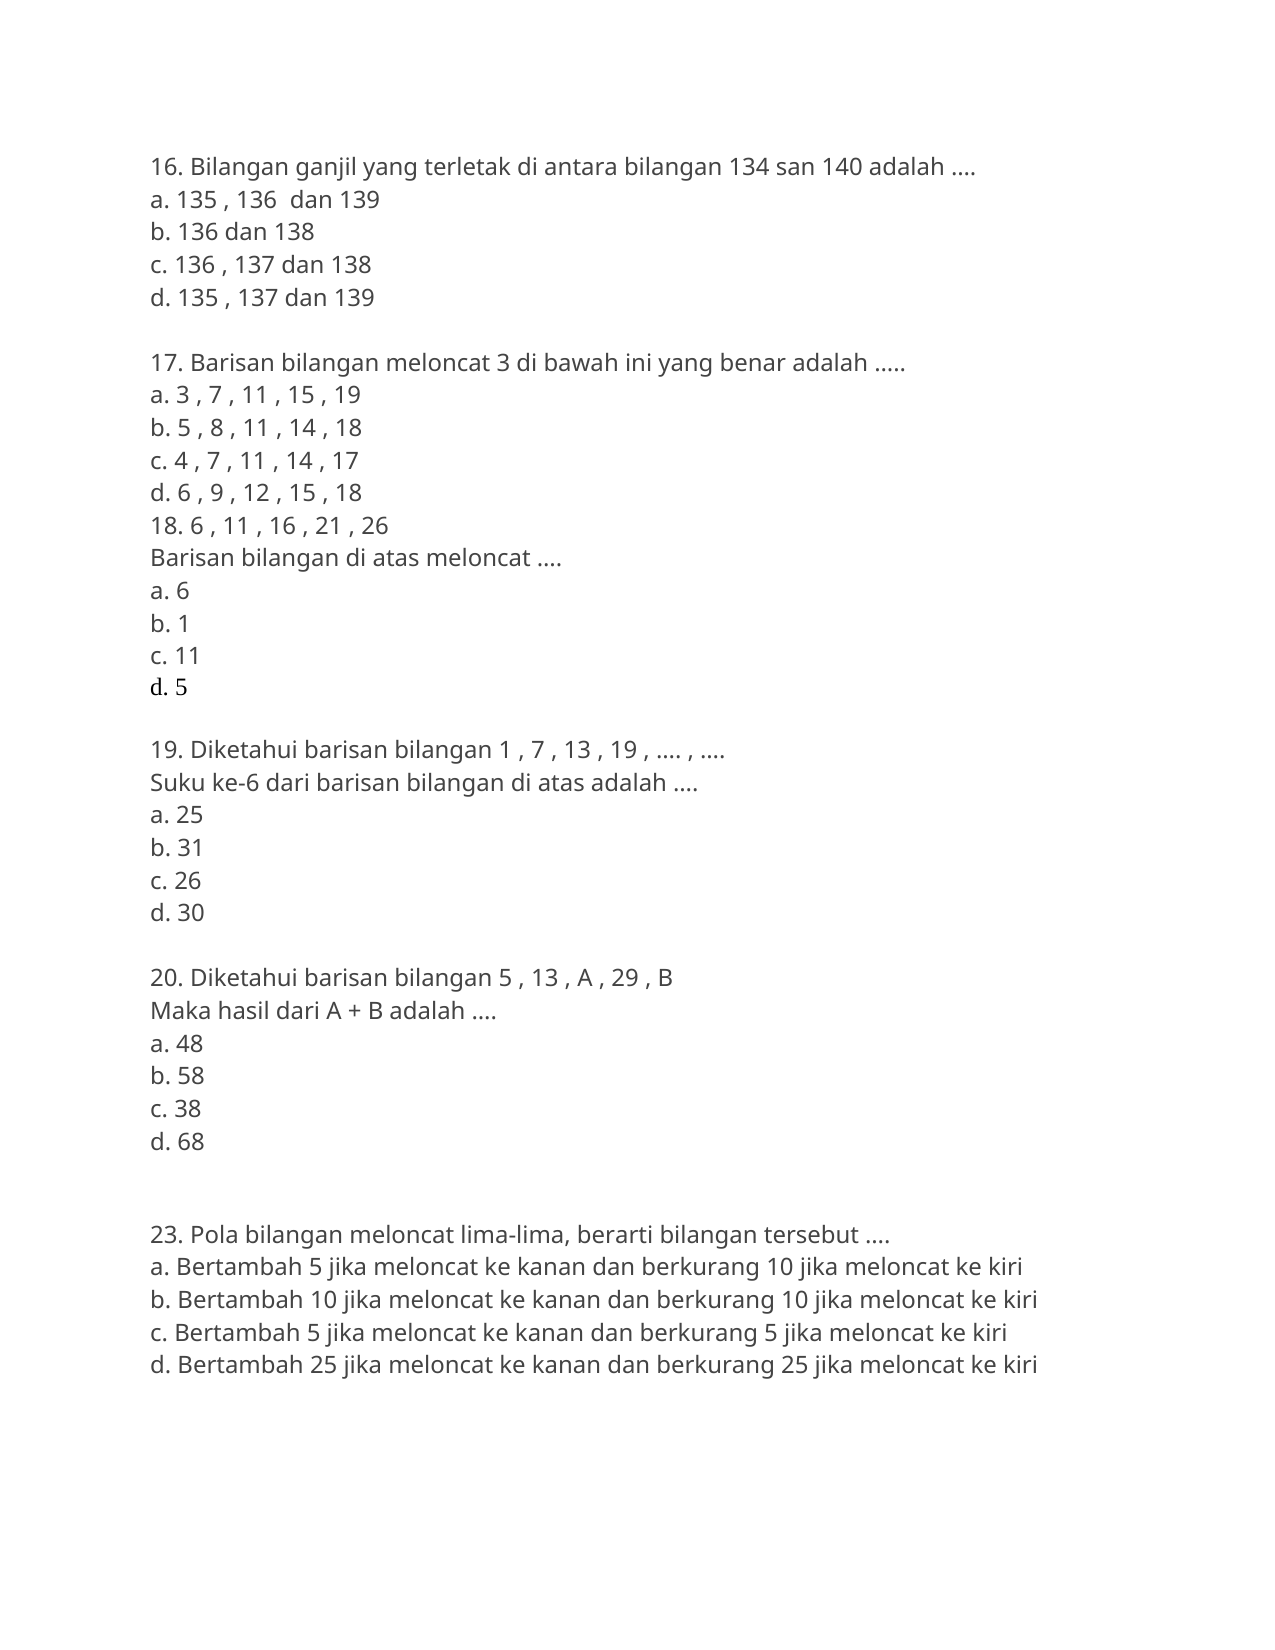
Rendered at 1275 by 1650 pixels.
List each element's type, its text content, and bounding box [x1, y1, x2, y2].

text 16. Bilangan ganjil yang terletak di antara bilangan 134 san 140 adalah …. a. 135 , 136 dan 139 b. 136 dan 138 c. 136 , 137 dan 138 d. 135 , 137 dan 139 [150, 150, 1125, 313]
text 19. Diketahui barisan bilangan 1 , 7 , 13 , 19 , …. , …. Suku ke-6 dari barisan bilangan di atas adalah …. a. 25 b. 31 c. 26 d. 30 [150, 733, 1125, 929]
text 17. Barisan bilangan meloncat 3 di bawah ini yang benar adalah ….. a. 3 , 7 , 11 , 15 , 19 b. 5 , 8 , 11 , 14 , 18 c. 4 , 7 , 11 , 14 , 17 d. 6 , 9 , 12 , 15 , 18 [150, 346, 1125, 509]
text 18. 6 , 11 , 16 , 21 , 26 Barisan bilangan di atas meloncat …. a. 6 b. 1 c. 11 d. 5 [150, 509, 1125, 700]
text 23. Pola bilangan meloncat lima-lima, berarti bilangan tersebut …. a. Bertambah 5 jika meloncat ke kanan dan berkurang 10 jika meloncat ke kiri b. Bertambah 10 jika meloncat ke kanan dan berkurang 10 jika meloncat ke kiri c. Bertambah 5 jika meloncat ke kanan dan berkurang 5 jika meloncat ke kiri d. Bertambah 25 jika meloncat ke kanan dan berkurang 25 jika meloncat ke kiri [150, 1217, 1125, 1381]
text 20. Diketahui barisan bilangan 5 , 13 , A , 29 , B Maka hasil dari A + B adalah …. a. 48 b. 58 c. 38 d. 68 [150, 961, 1125, 1217]
